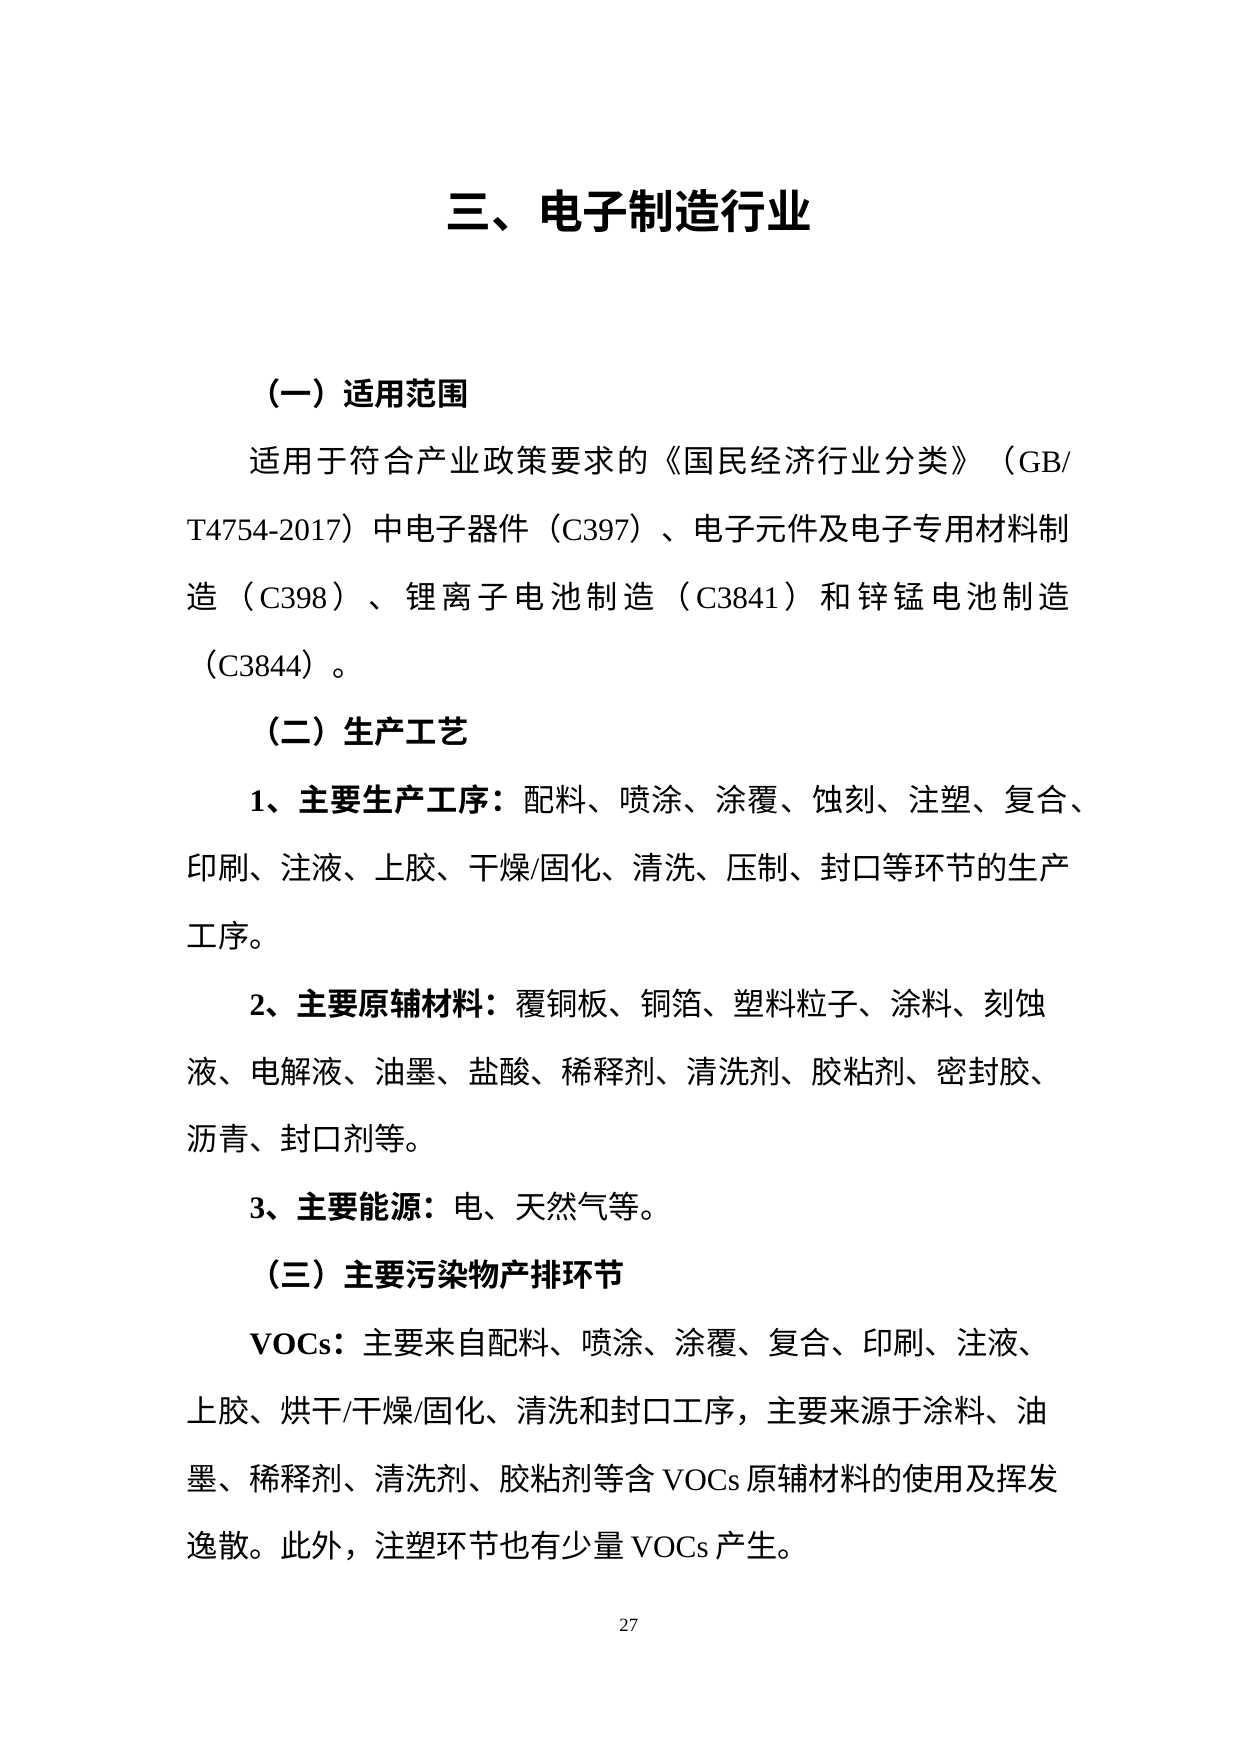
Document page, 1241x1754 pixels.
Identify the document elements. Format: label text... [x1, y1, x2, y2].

subtitle 三、电子制造行业 [187, 175, 1070, 241]
text 3、主要能源：电、天然气等。 [187, 1182, 1070, 1228]
text 适用于符合产业政策要求的《国民经济行业分类》（GB/T4754-2017）中电子器件（C397）、电子元件及电子专用材料制造（C398）、锂离子电池制造（C3841）和锌锰电池制造（C3844）。 [187, 436, 1070, 685]
text （三）主要污染物产排环节 [187, 1250, 1070, 1295]
text （一）适用范围 [187, 369, 1070, 414]
text VOCs：主要来自配料、喷涂、涂覆、复合、印刷、注液、上胶、烘干/干燥/固化、清洗和封口工序，主要来源于涂料、油墨、稀释剂、清洗剂、胶粘剂等含VOCs原辅材料的使用及挥发逸散。此外，注塑环节也有少量VOCs产生。 [187, 1318, 1070, 1567]
text （二）生产工艺 [187, 708, 1070, 753]
text 1、主要生产工序：配料、喷涂、涂覆、蚀刻、注塑、复合、印刷、注液、上胶、干燥/固化、清洗、压制、封口等环节的生产工序。 [187, 776, 1070, 956]
text 2、主要原辅材料：覆铜板、铜箔、塑料粒子、涂料、刻蚀液、电解液、油墨、盐酸、稀释剂、清洗剂、胶粘剂、密封胶、沥青、封口剂等。 [187, 979, 1070, 1160]
